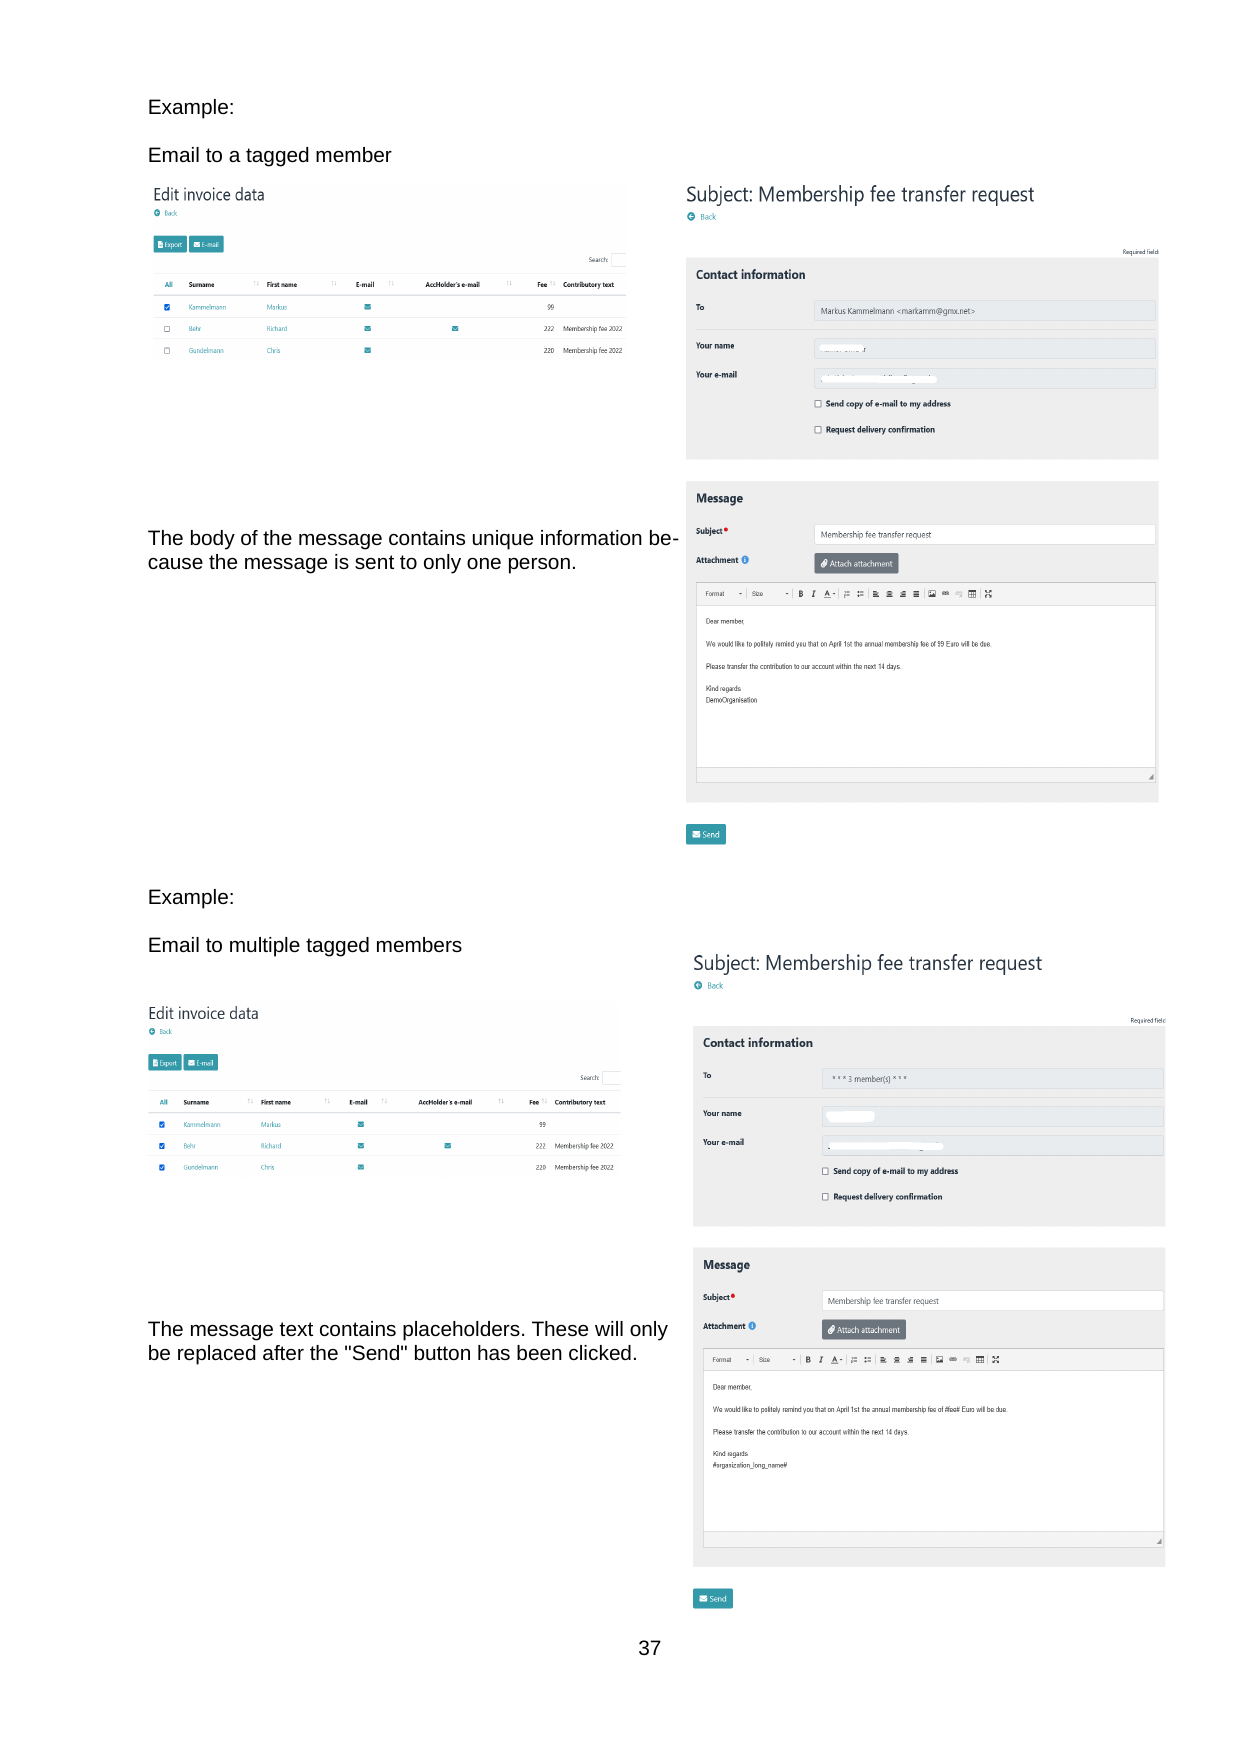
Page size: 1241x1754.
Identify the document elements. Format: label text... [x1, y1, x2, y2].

list Example: [148, 885, 1152, 909]
list Email to multiple tagged members [148, 933, 1152, 957]
picture [693, 948, 1166, 1610]
list The message text contains placeholders. These will only be replaced after the "Send" button has been clicked. [148, 1316, 693, 1364]
list Example: [148, 94, 1152, 118]
picture [153, 182, 626, 361]
picture [148, 1001, 621, 1179]
picture [686, 180, 1159, 847]
list Email to a tagged member [148, 142, 1152, 166]
list The body of the message contains unique information because the message is sent to only one person. [148, 526, 686, 574]
